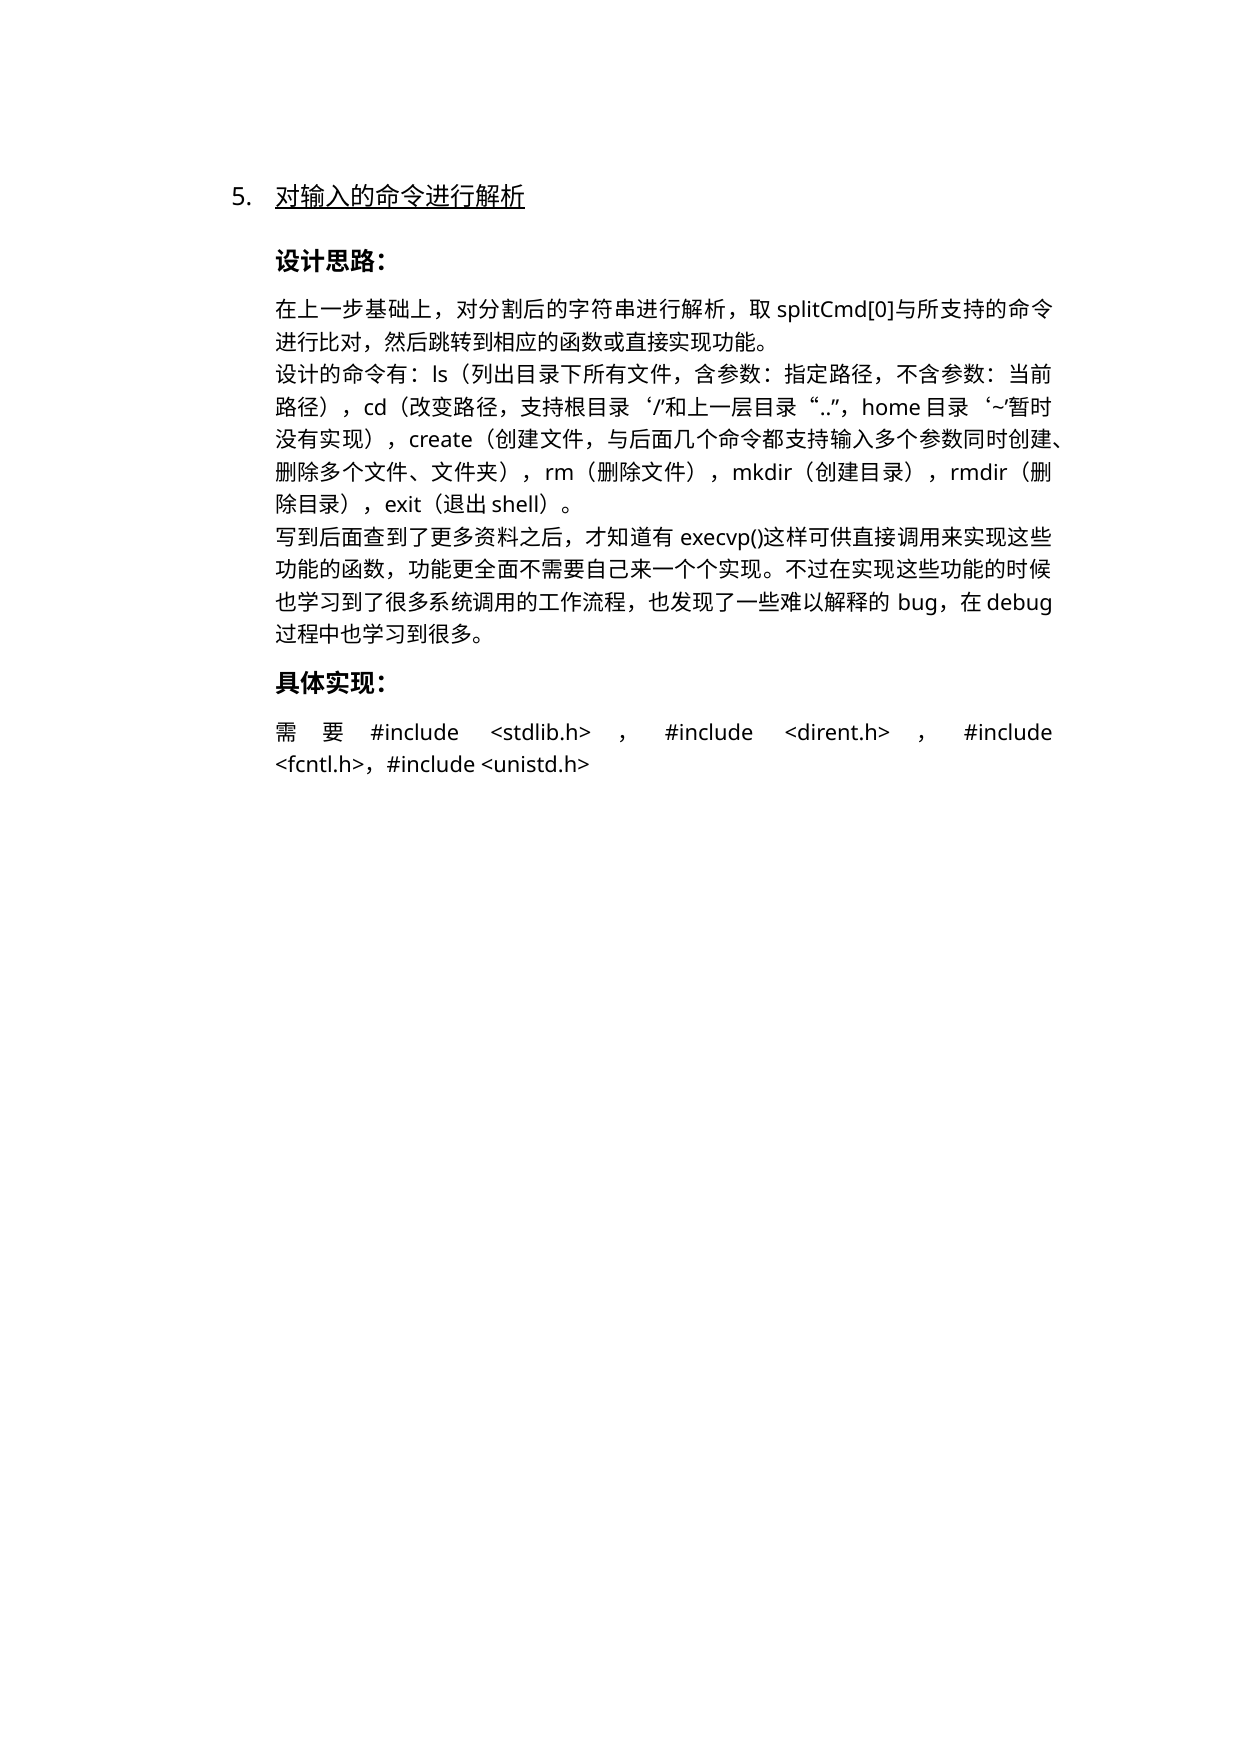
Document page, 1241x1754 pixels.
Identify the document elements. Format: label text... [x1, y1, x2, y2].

list 对输入的命令进行解析 [231, 162, 1053, 227]
list 写到后面查到了更多资料之后，才知道有execvp()这样可供直接调用来实现这些功能的函数，功能更全面不需要自己来一个个实现。不过在实现这些功能的时候也学习到了很多系统调用的工作流程，也发现了一些难以解释的bug，在debug过程中也学习到很多。 [275, 519, 1053, 649]
list 设计思路： [275, 227, 1053, 292]
list 需要#include <stdlib.h>，#include <dirent.h>，#include <fcntl.h>，#include <unistd.h> [275, 714, 1053, 779]
list 设计的命令有：ls（列出目录下所有文件，含参数：指定路径，不含参数：当前路径），cd（改变路径，支持根目录‘/’和上一层目录“..”，home目录‘~’暂时没有实现），create（创建文件，与后面几个命令都支持输入多个参数同时创建、删除多个文件、文件夹），rm（删除文件），mkdir（创建目录），rmdir（删除目录），exit（退出shell）。 [275, 357, 1053, 519]
list 在上一步基础上，对分割后的字符串进行解析，取splitCmd[0]与所支持的命令进行比对，然后跳转到相应的函数或直接实现功能。 [275, 292, 1053, 357]
list 具体实现： [275, 649, 1053, 714]
